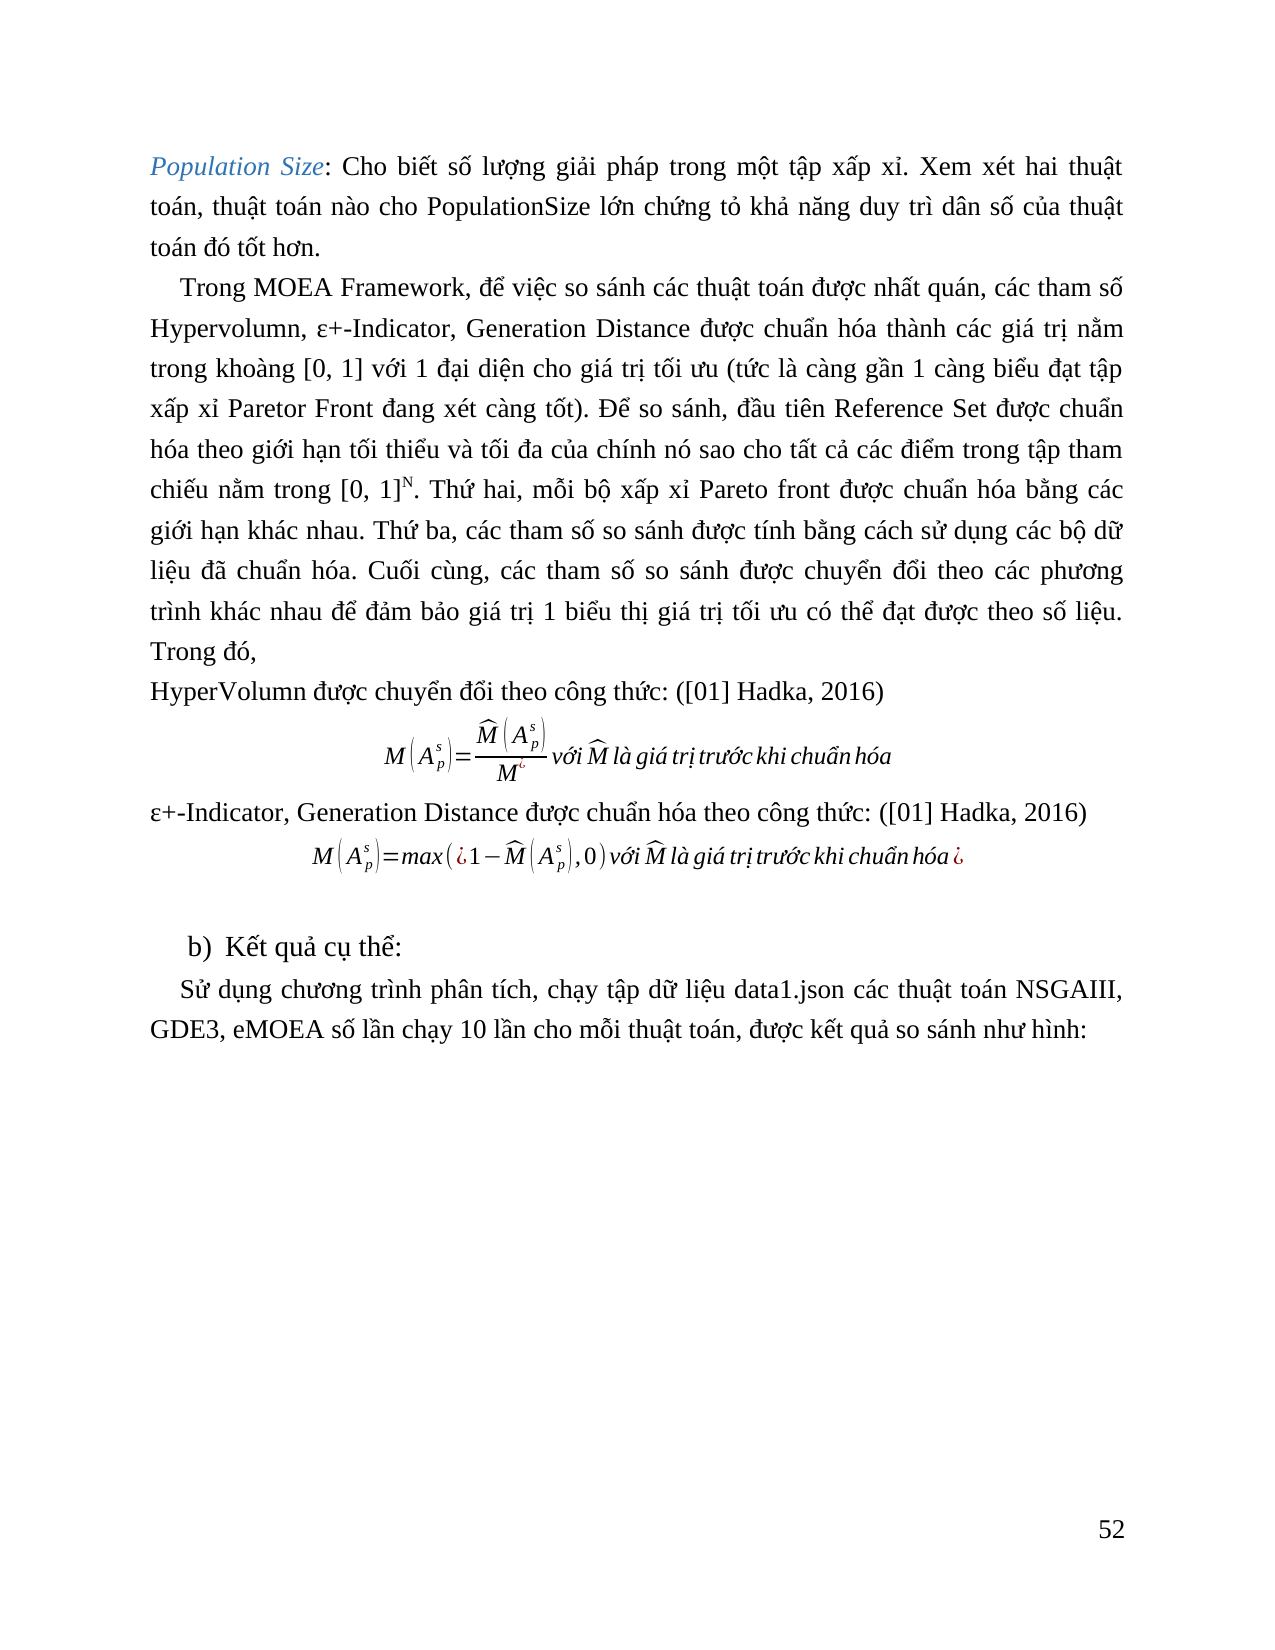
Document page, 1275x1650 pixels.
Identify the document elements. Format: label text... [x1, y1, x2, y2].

text HyperVolumn được chuyển đổi theo công thức: [150, 675, 1125, 707]
text Population Size: Cho biết số lượng giải pháp trong một tập xấp xỉ. Xem xét hai thuật toán, thuật toán nào cho PopulationSize lớn chứng tỏ khả năng duy trì dân số của thuật toán đó tốt hơn. [150, 150, 1125, 262]
text Trong MOEA Framework, để việc so sánh các thuật toán được nhất quán, các tham số Hypervolumn, ε+-Indicator, Generation Distance được chuẩn hóa thành các giá trị nằm trong khoàng [0, 1] với 1 đại diện cho giá trị tối ưu (tức là càng gần 1 càng biểu đạt tập xấp xỉ Paretor Front đang xét càng tốt). Để so sánh, đầu tiên Reference Set được chuẩn hóa theo giới hạn tối thiểu và tối đa của chính nó sao cho tất cả các điểm trong tập tham chiếu nằm trong [0, 1]N. Thứ hai, mỗi bộ xấp xỉ Pareto front được chuẩn hóa bằng các giới hạn khác nhau. Thứ ba, các tham số so sánh được tính bằng cách sử dụng các bộ dữ liệu đã chuẩn hóa. Cuối cùng, các tham số so sánh được chuyển đổi theo các phương trình khác nhau để đảm bảo giá trị 1 biểu thị giá trị tối ưu có thể đạt được theo số liệu. Trong đó, [150, 271, 1125, 666]
text ε+-Indicator, Generation Distance được chuẩn hóa theo công thức: [150, 796, 1125, 827]
subtitle Kết quả cụ thể: [187, 929, 1125, 963]
text Sử dụng chương trình phân tích, chạy tập dữ liệu data1.json các thuật toán NSGAIII, GDE3, eMOEA số lần chạy 10 lần cho mỗi thuật toán, được kết quả so sánh như hình: [150, 973, 1125, 1044]
